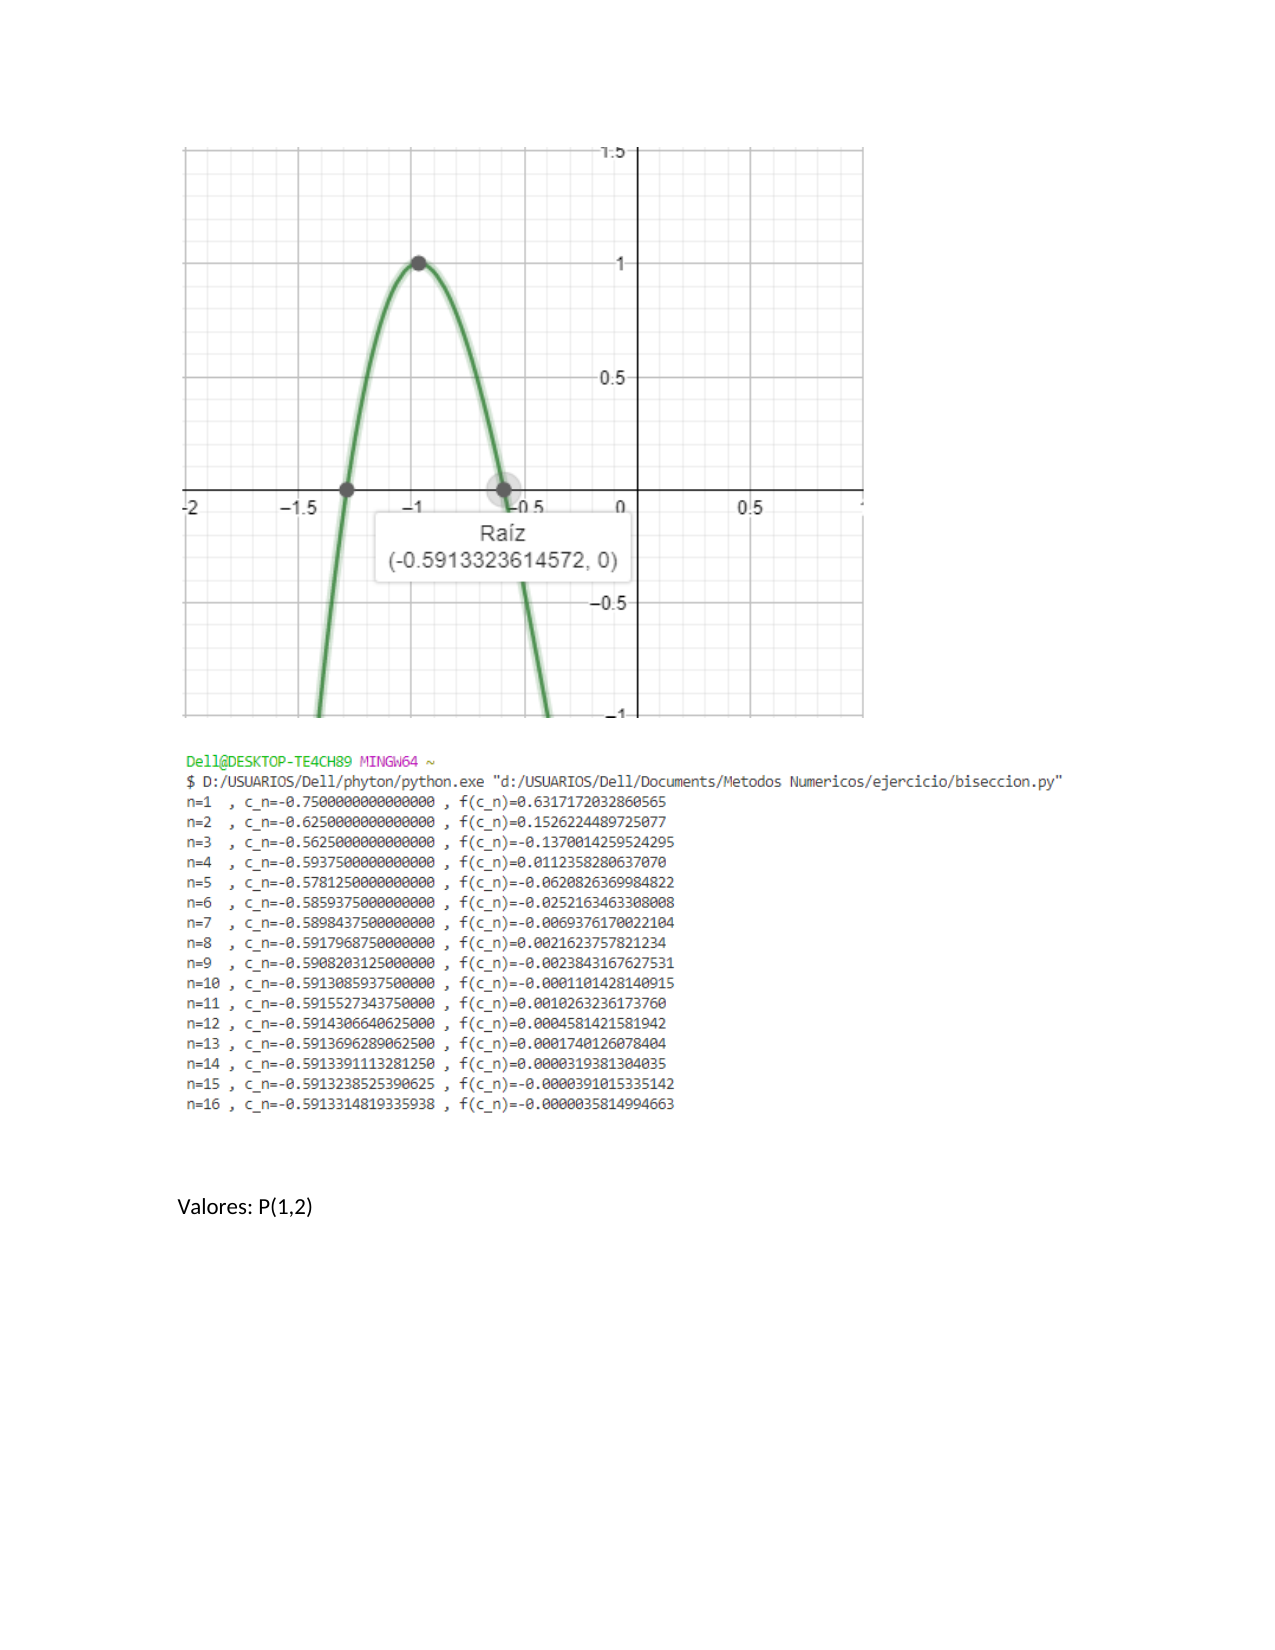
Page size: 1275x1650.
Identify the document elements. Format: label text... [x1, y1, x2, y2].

picture [177, 736, 1098, 1127]
text Valores: P(1,2) [177, 1192, 1098, 1220]
picture [182, 147, 864, 718]
